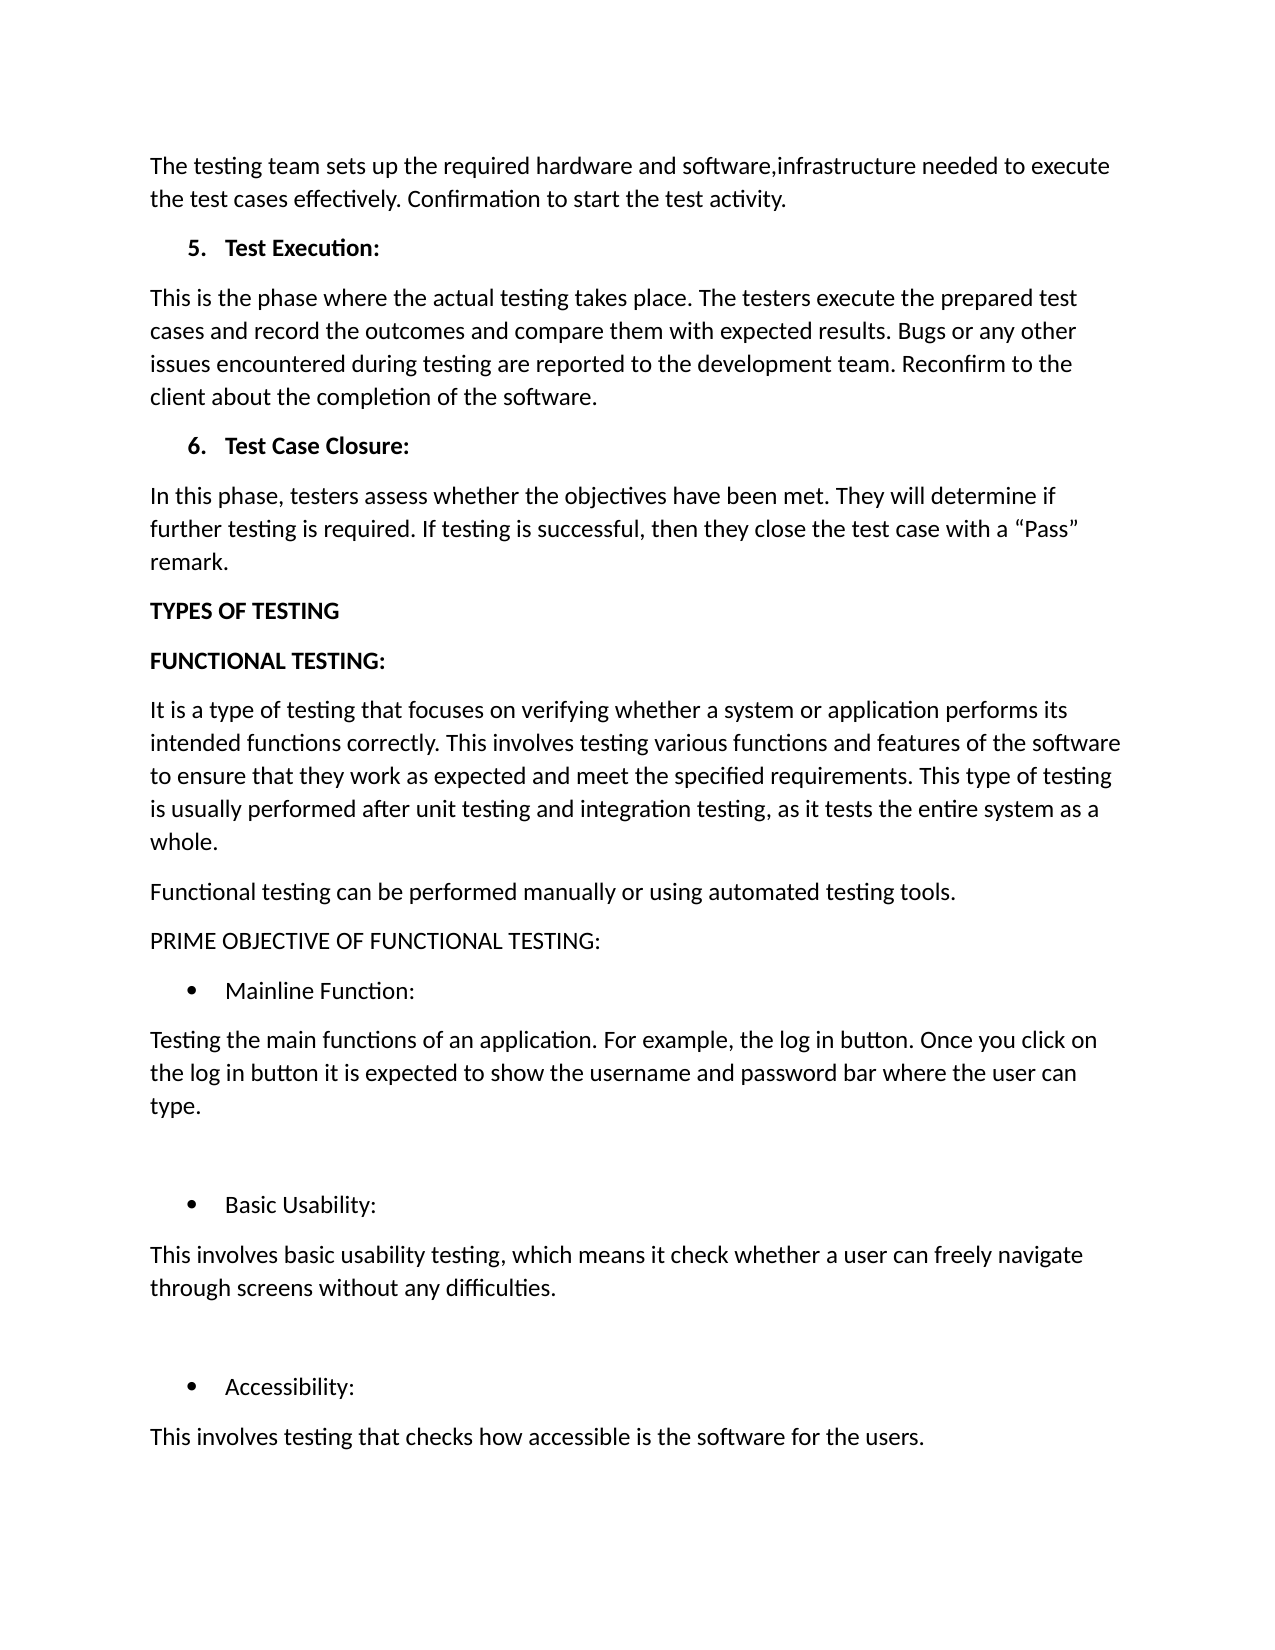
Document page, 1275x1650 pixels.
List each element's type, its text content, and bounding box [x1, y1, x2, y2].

text PRIME OBJECTIVE OF FUNCTIONAL TESTING: [150, 925, 1125, 956]
list Test Case Closure: [187, 430, 1125, 461]
text FUNCTIONAL TESTING: [150, 645, 1125, 676]
text Testing the main functions of an application. For example, the log in button. Once you click on the log in button it is expected to show the username and password bar where the user can type. [150, 1024, 1125, 1121]
list Mainline Function: [187, 975, 1125, 1006]
text In this phase, testers assess whether the objectives have been met. They will determine if further testing is required. If testing is successful, then they close the test case with a “Pass” remark. [150, 480, 1125, 576]
text This involves testing that checks how accessible is the software for the users. [150, 1421, 1125, 1451]
list Accessibility: [187, 1371, 1125, 1402]
text It is a type of testing that focuses on verifying whether a system or application performs its intended functions correctly. This involves testing various functions and features of the software to ensure that they work as expected and meet the specified requirements. This type of testing is usually performed after unit testing and integration testing, as it tests the entire system as a whole. [150, 694, 1125, 857]
list Test Execution: [187, 232, 1125, 263]
text TYPES OF TESTING [150, 595, 1125, 626]
text This involves basic usability testing, which means it check whether a user can freely navigate through screens without any difficulties. [150, 1239, 1125, 1303]
list Basic Usability: [187, 1189, 1125, 1220]
text This is the phase where the actual testing takes place. The testers execute the prepared test cases and record the outcomes and compare them with expected results. Bugs or any other issues encountered during testing are reported to the development team. Reconfirm to the client about the completion of the software. [150, 282, 1125, 411]
text The testing team sets up the required hardware and software,infrastructure needed to execute the test cases effectively. Confirmation to start the test activity. [150, 150, 1125, 213]
text Functional testing can be performed manually or using automated testing tools. [150, 876, 1125, 906]
